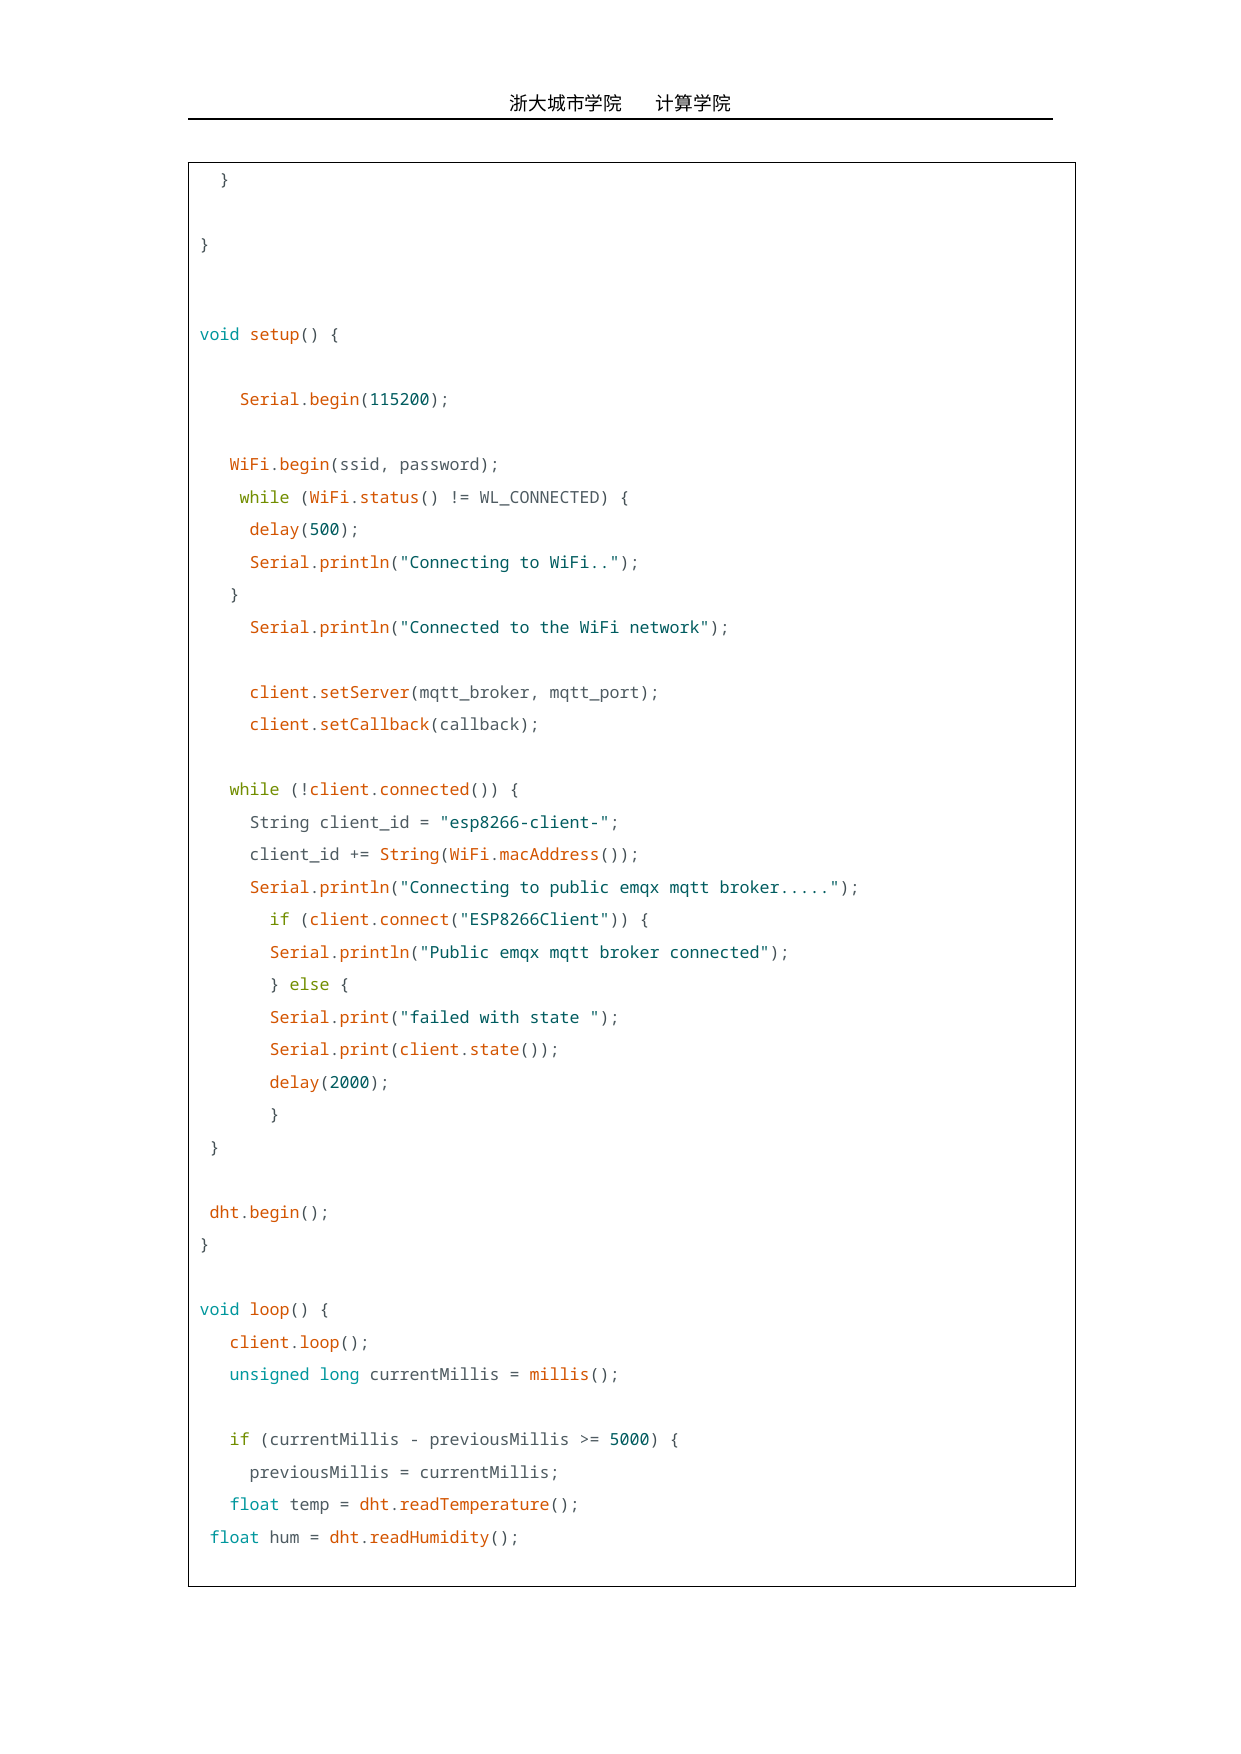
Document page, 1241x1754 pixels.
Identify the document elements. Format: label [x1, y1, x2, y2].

table_header [189, 163, 1075, 1586]
